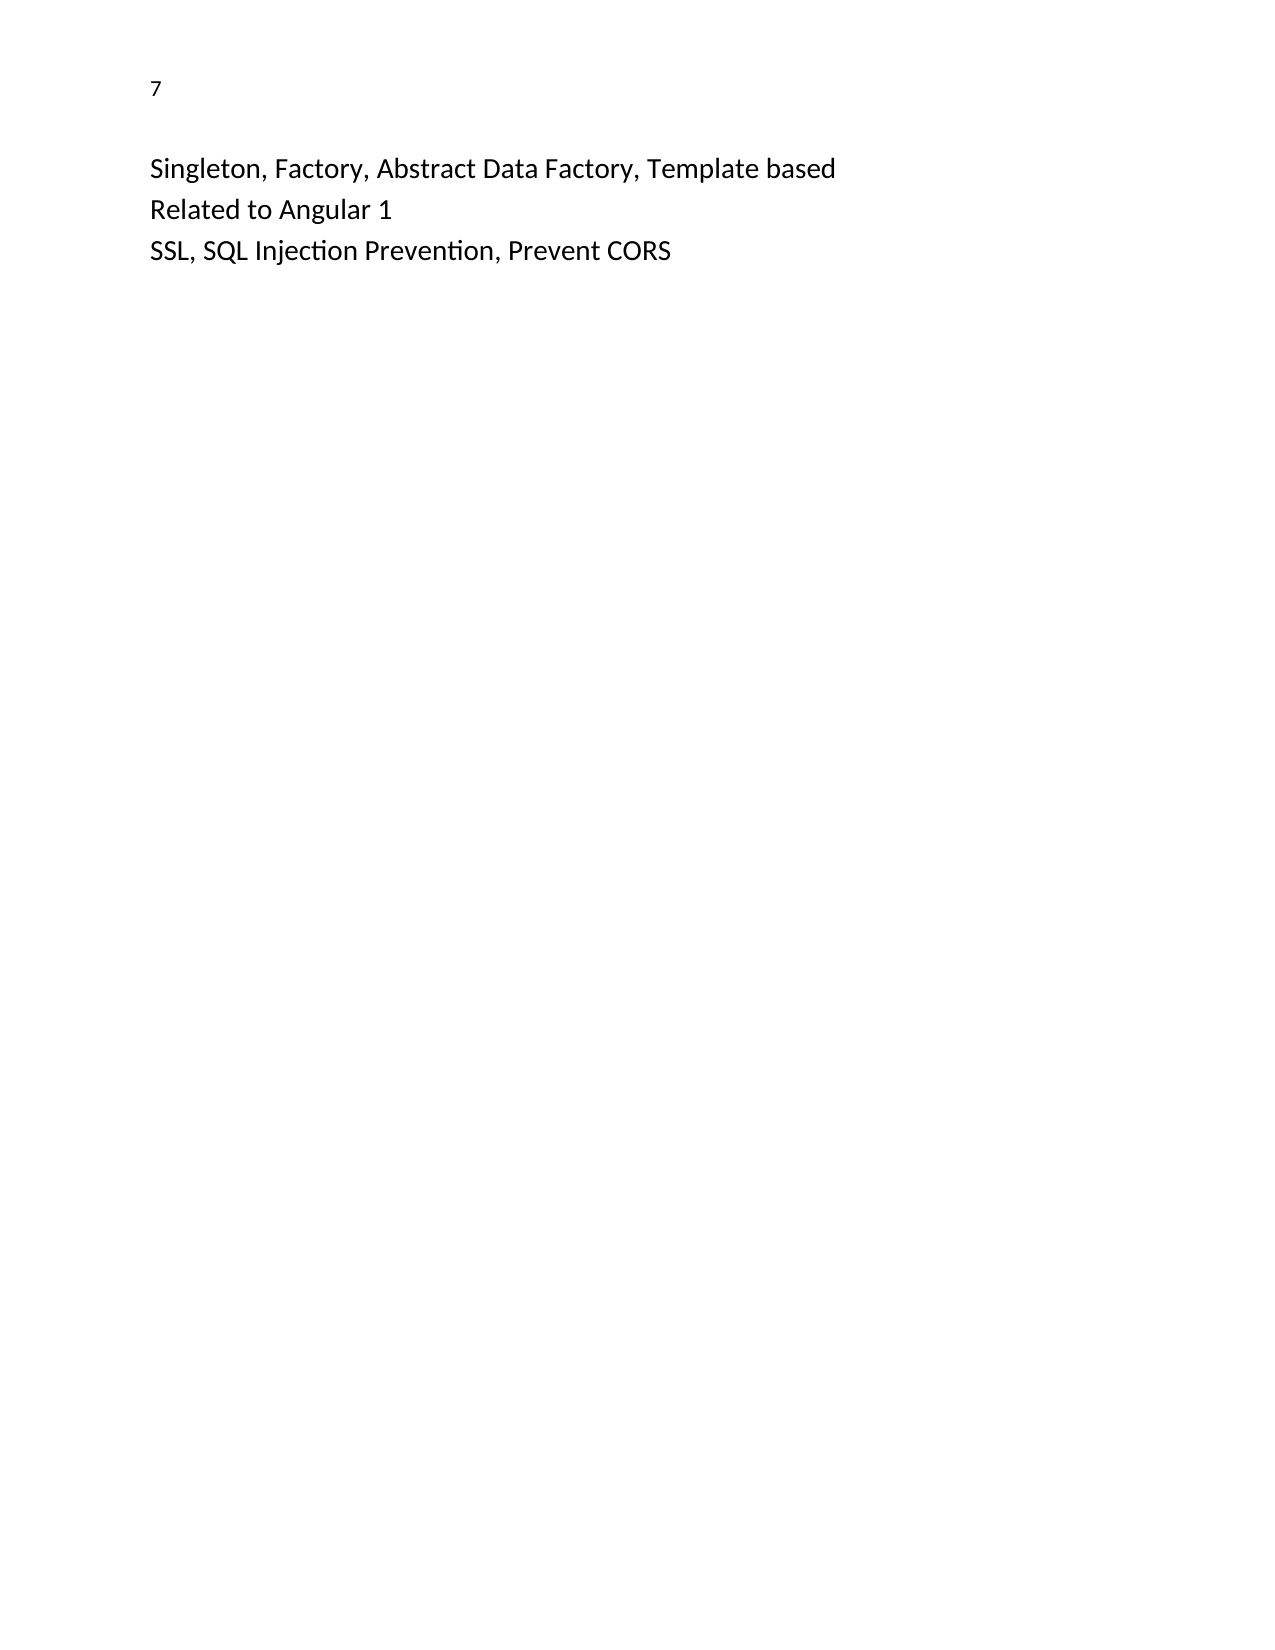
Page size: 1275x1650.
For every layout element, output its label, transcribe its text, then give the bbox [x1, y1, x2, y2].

text Singleton, Factory, Abstract Data Factory, Template based [150, 150, 1125, 186]
text SSL, SQL Injection Prevention, Prevent CORS [150, 232, 1125, 267]
text Related to Angular 1 [150, 191, 1125, 227]
